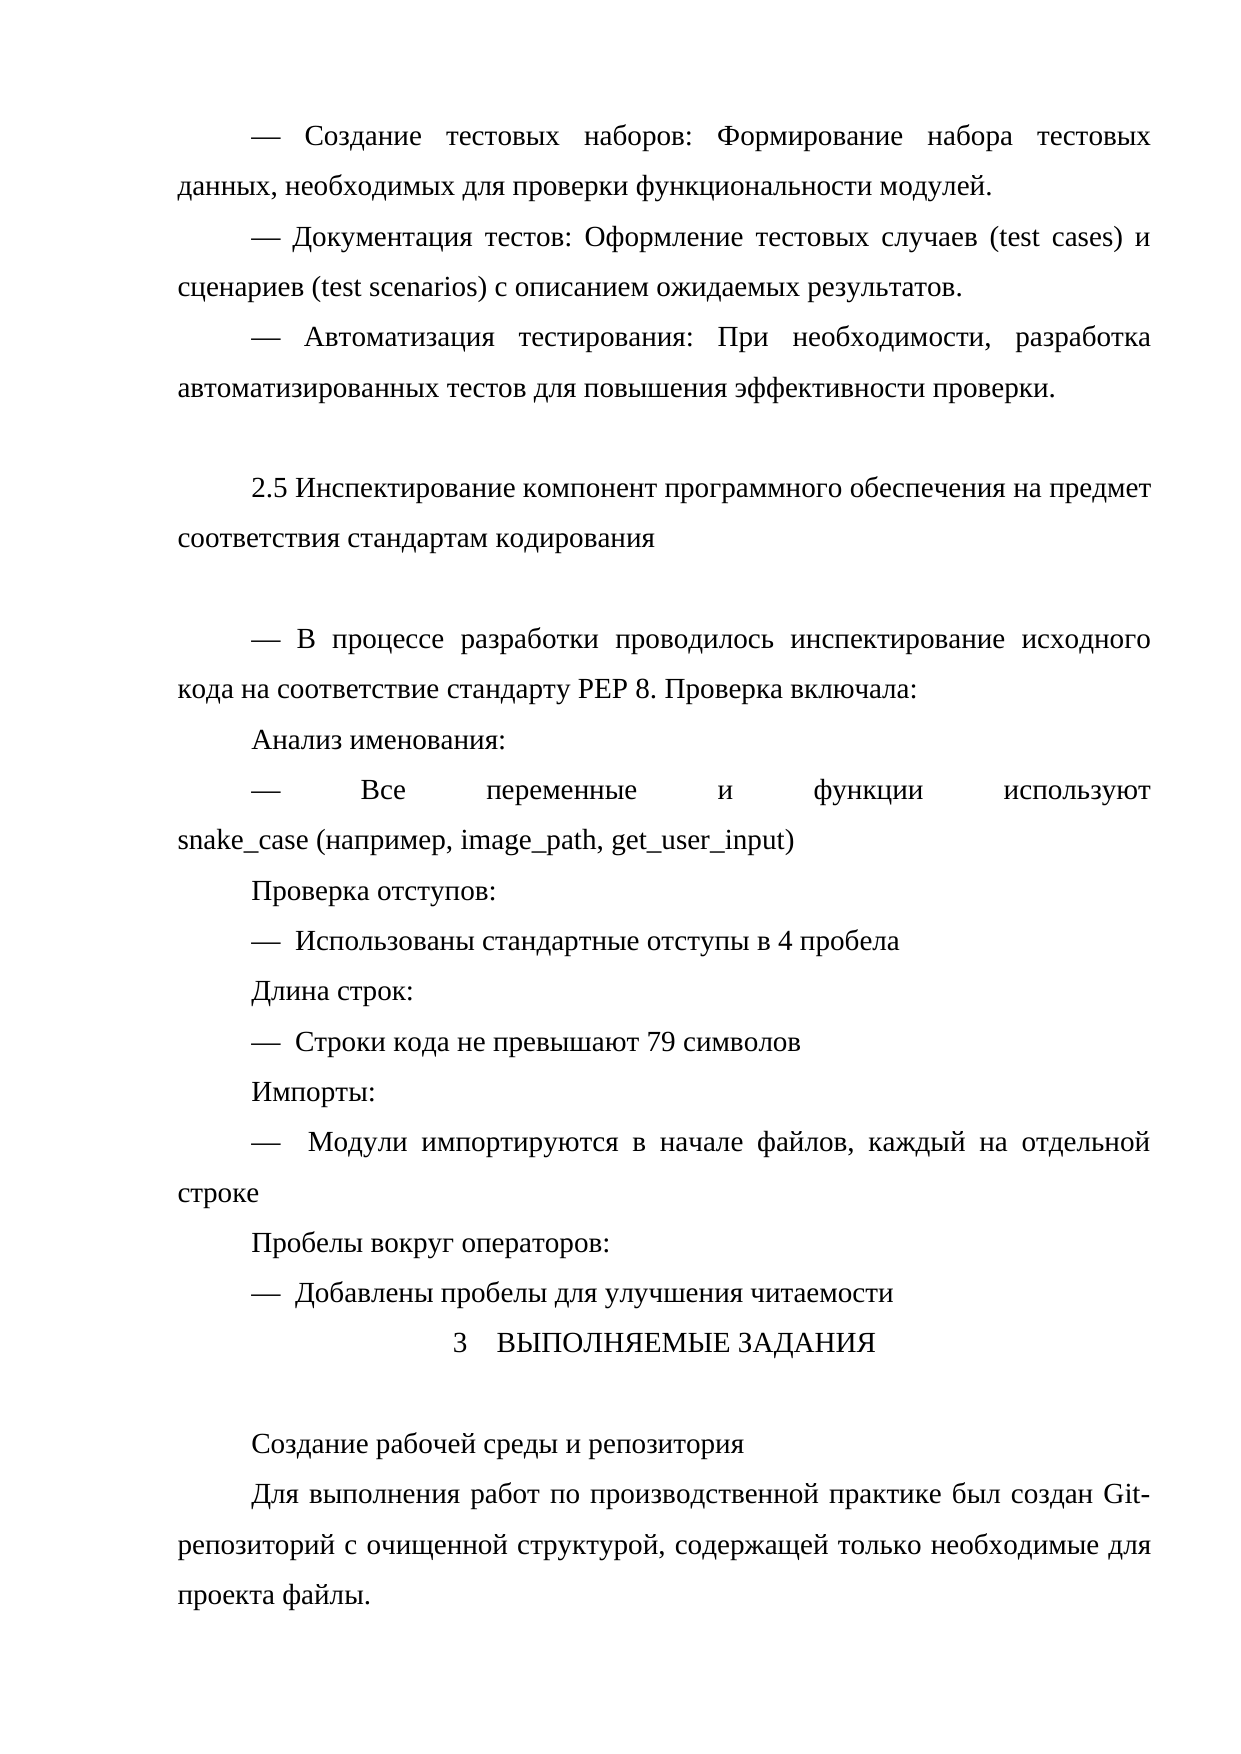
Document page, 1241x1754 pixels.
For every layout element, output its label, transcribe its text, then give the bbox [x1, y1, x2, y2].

text Проверка отступов: [177, 873, 1152, 906]
text — Автоматизация тестирования: При необходимости, разработка автоматизированных тестов для повышения эффективности проверки. [177, 319, 1152, 403]
text Длина строк: [177, 973, 1152, 1007]
text — Документация тестов: Оформление тестовых случаев (test cases) и сценариев (test scenarios) с описанием ожидаемых результатов. [177, 219, 1152, 303]
text — Строки кода не превышают 79 символов [177, 1024, 1152, 1057]
text — Добавлены пробелы для улучшения читаемости [177, 1275, 1152, 1309]
subtitle ВЫПОЛНЯЕМЫЕ ЗАДАНИЯ [177, 1326, 1152, 1359]
text — В процессе разработки проводилось инспектирование исходного кода на соответствие стандарту PEP 8. Проверка включала: [177, 621, 1152, 705]
text Для выполнения работ по производственной практике был создан Git-репозиторий с очищенной структурой, содержащей только необходимые для проекта файлы. [177, 1477, 1152, 1611]
text Пробелы вокруг операторов: [177, 1225, 1152, 1258]
subtitle 2.5 Инспектирование компонент программного обеспечения на предмет соответствия стандартам кодирования [177, 470, 1152, 554]
text — Создание тестовых наборов: Формирование набора тестовых данных, необходимых для проверки функциональности модулей. [177, 118, 1152, 202]
text — Модули импортируются в начале файлов, каждый на отдельной строке [177, 1124, 1152, 1208]
text — Использованы стандартные отступы в 4 пробела [177, 923, 1152, 957]
text Создание рабочей среды и репозитория [177, 1426, 1152, 1460]
text — Все переменные и функции используют snake_case (например, image_path, get_user_input) [177, 772, 1152, 856]
text Анализ именования: [177, 722, 1152, 755]
text Импорты: [177, 1074, 1152, 1108]
